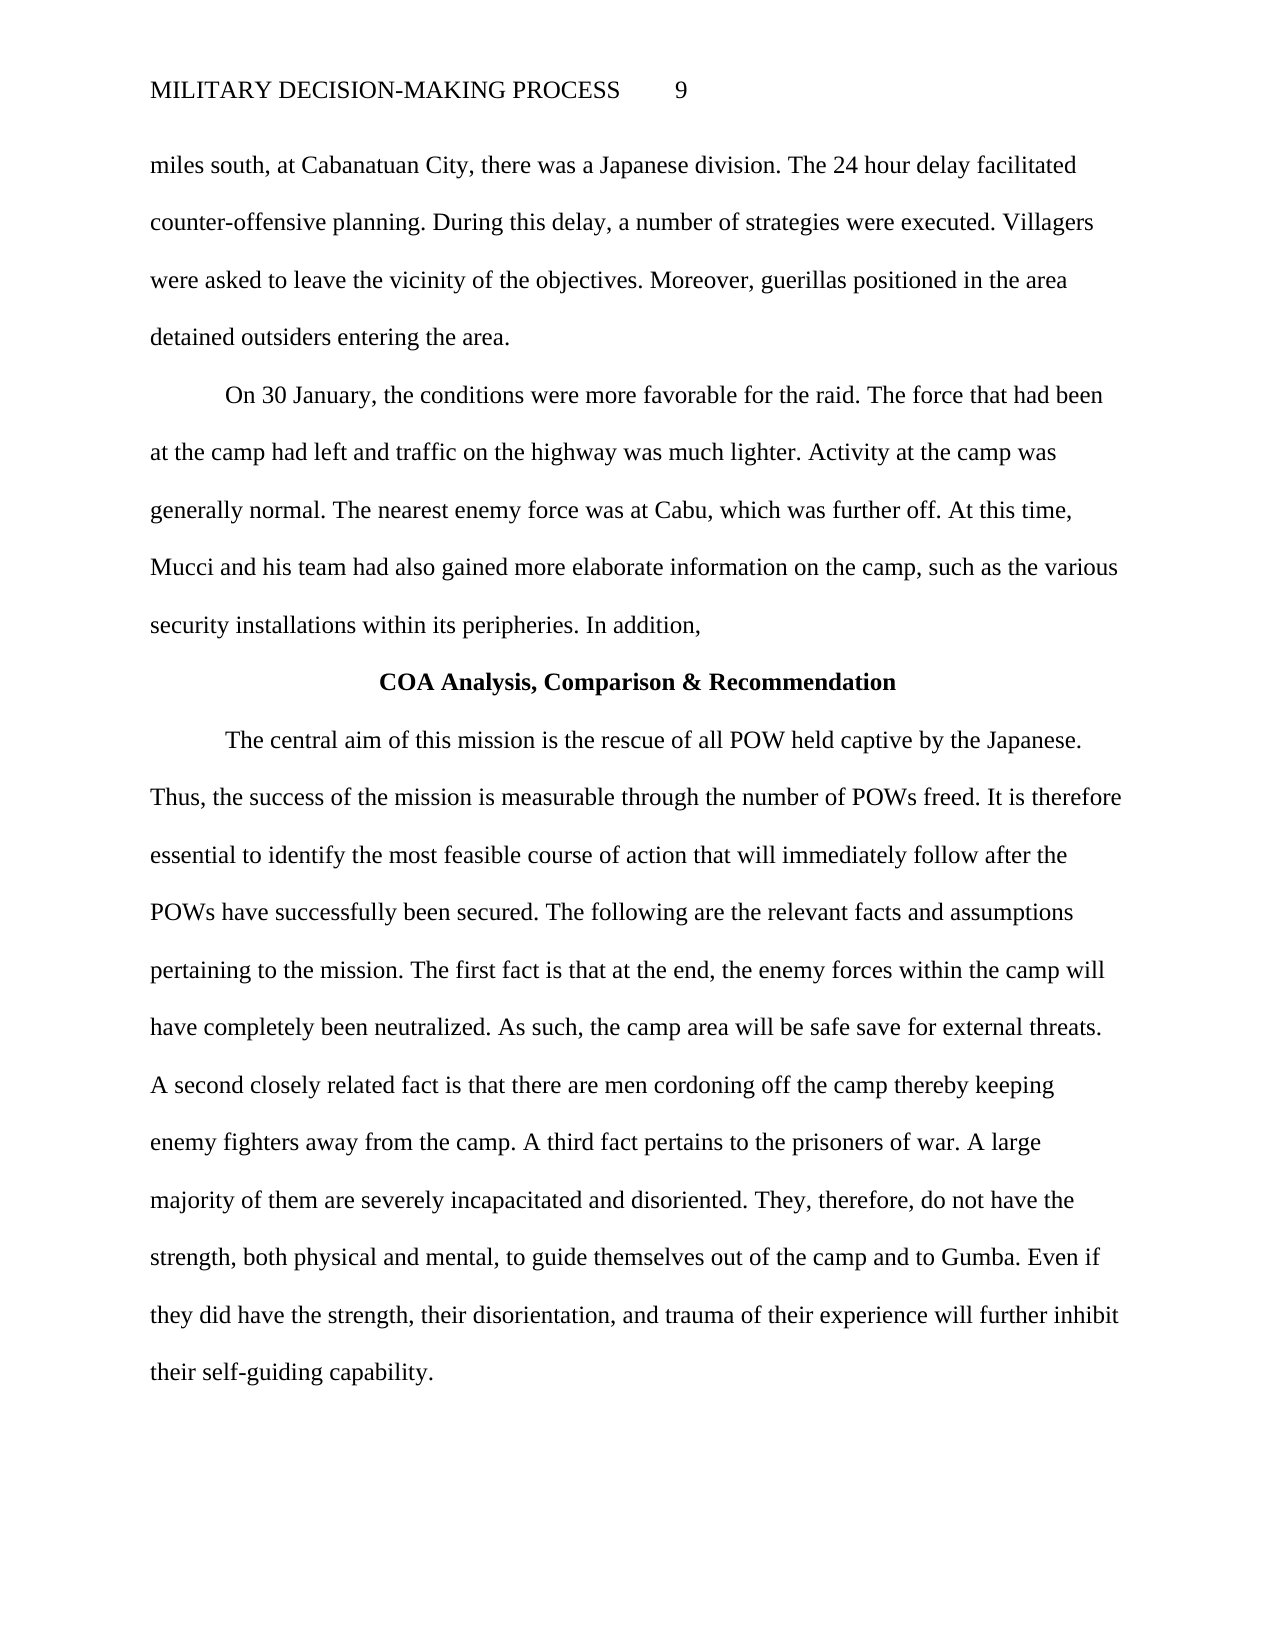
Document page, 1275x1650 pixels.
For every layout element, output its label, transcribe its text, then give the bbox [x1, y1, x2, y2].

subtitle COA Analysis, Comparison & Recommendation [150, 667, 1125, 696]
text The central aim of this mission is the rescue of all POW held captive by the Japanese. Thus, the success of the mission is measurable through the number of POWs freed. It is therefore essential to identify the most feasible course of action that will immediately follow after the POWs have successfully been secured. The following are the relevant facts and assumptions pertaining to the mission. The first fact is that at the end, the enemy forces within the camp will have completely been neutralized. As such, the camp area will be safe save for external threats. A second closely related fact is that there are men cordoning off the camp thereby keeping enemy fighters away from the camp. A third fact pertains to the prisoners of war. A large majority of them are severely incapacitated and disoriented. They, therefore, do not have the strength, both physical and mental, to guide themselves out of the camp and to Gumba. Even if they did have the strength, their disorientation, and trauma of their experience will further inhibit their self-guiding capability. [150, 725, 1125, 1386]
text On 30 January, the conditions were more favorable for the raid. The force that had been at the camp had left and traffic on the highway was much lighter. Activity at the camp was generally normal. The nearest enemy force was at Cabu, which was further off. At this time, Mucci and his team had also gained more elaborate information on the camp, such as the various security installations within its peripheries. In addition, [150, 380, 1125, 639]
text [150, 150, 1125, 351]
